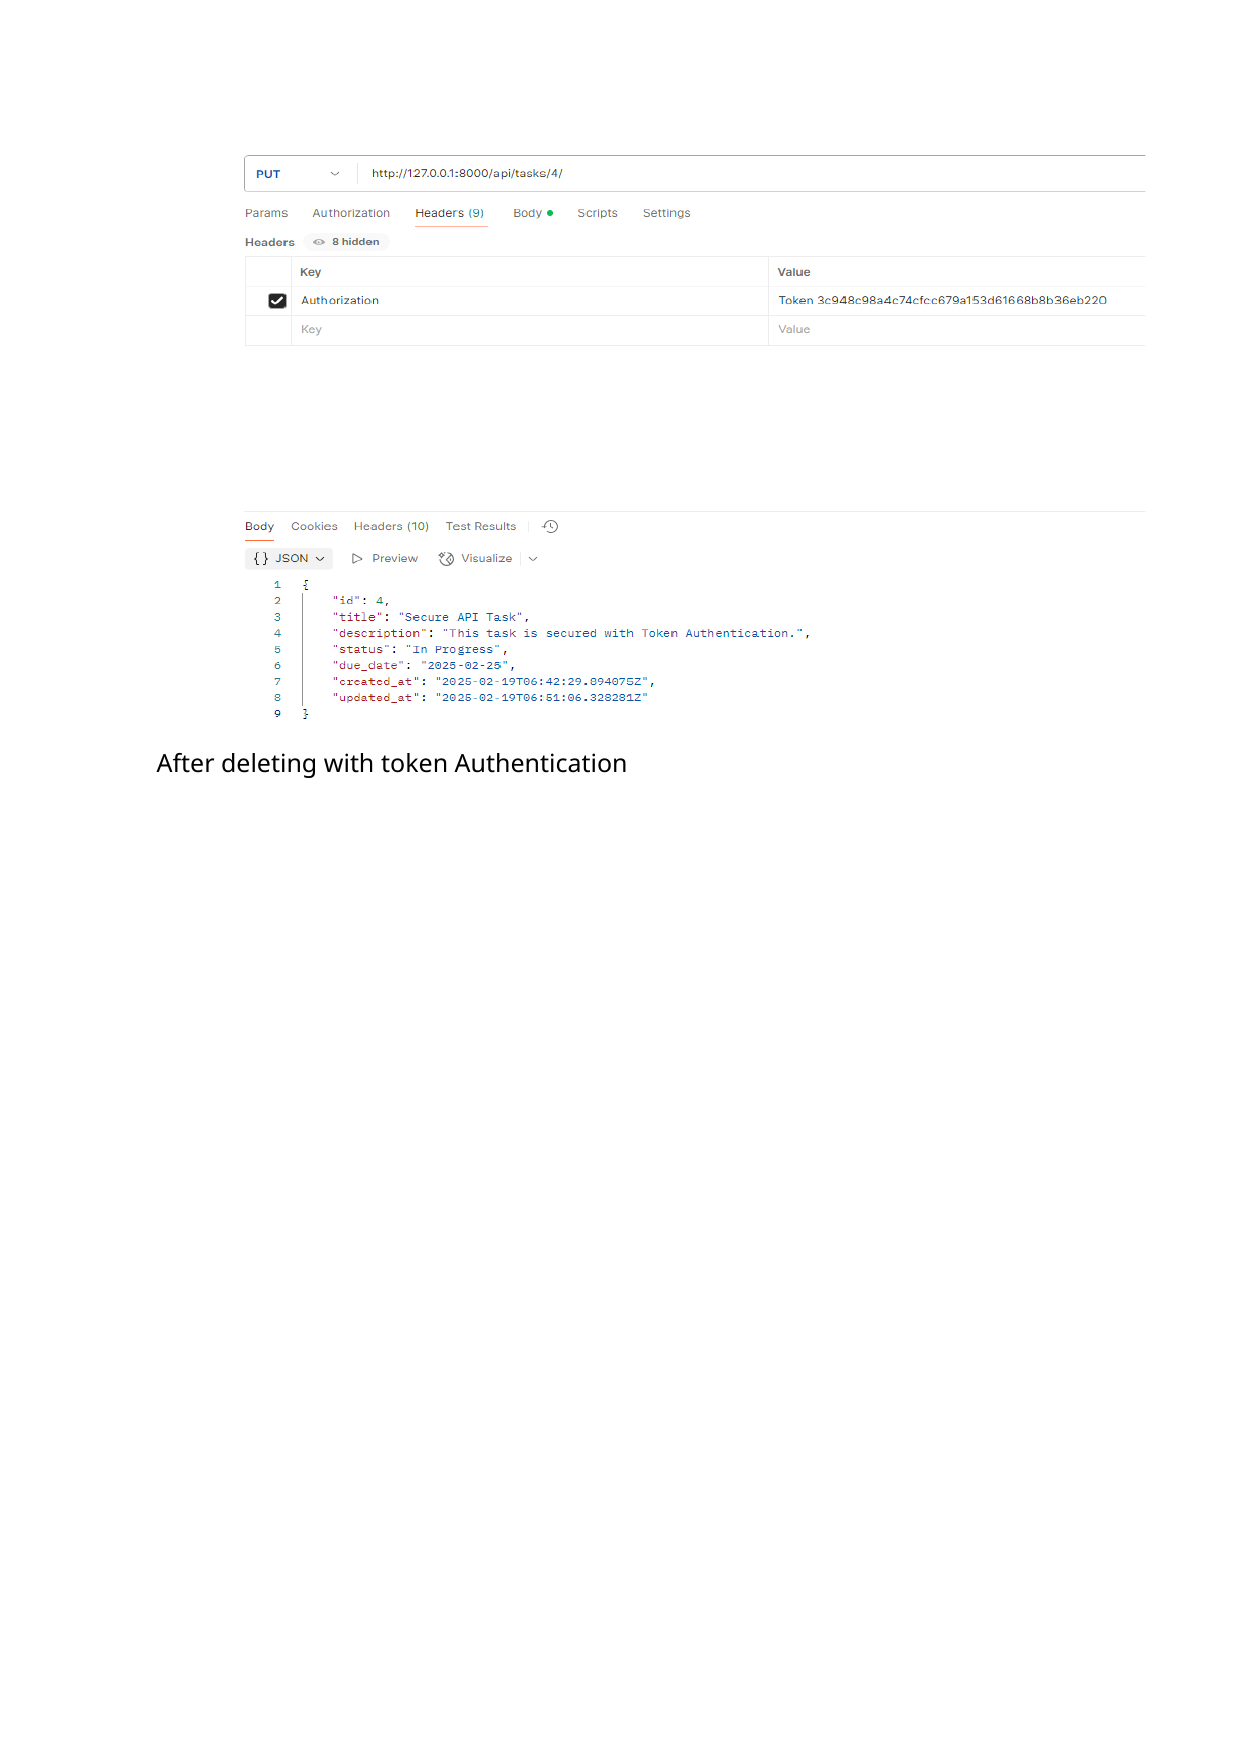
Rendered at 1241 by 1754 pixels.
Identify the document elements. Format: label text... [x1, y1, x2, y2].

text After deleting with token Authentication [150, 745, 1090, 779]
